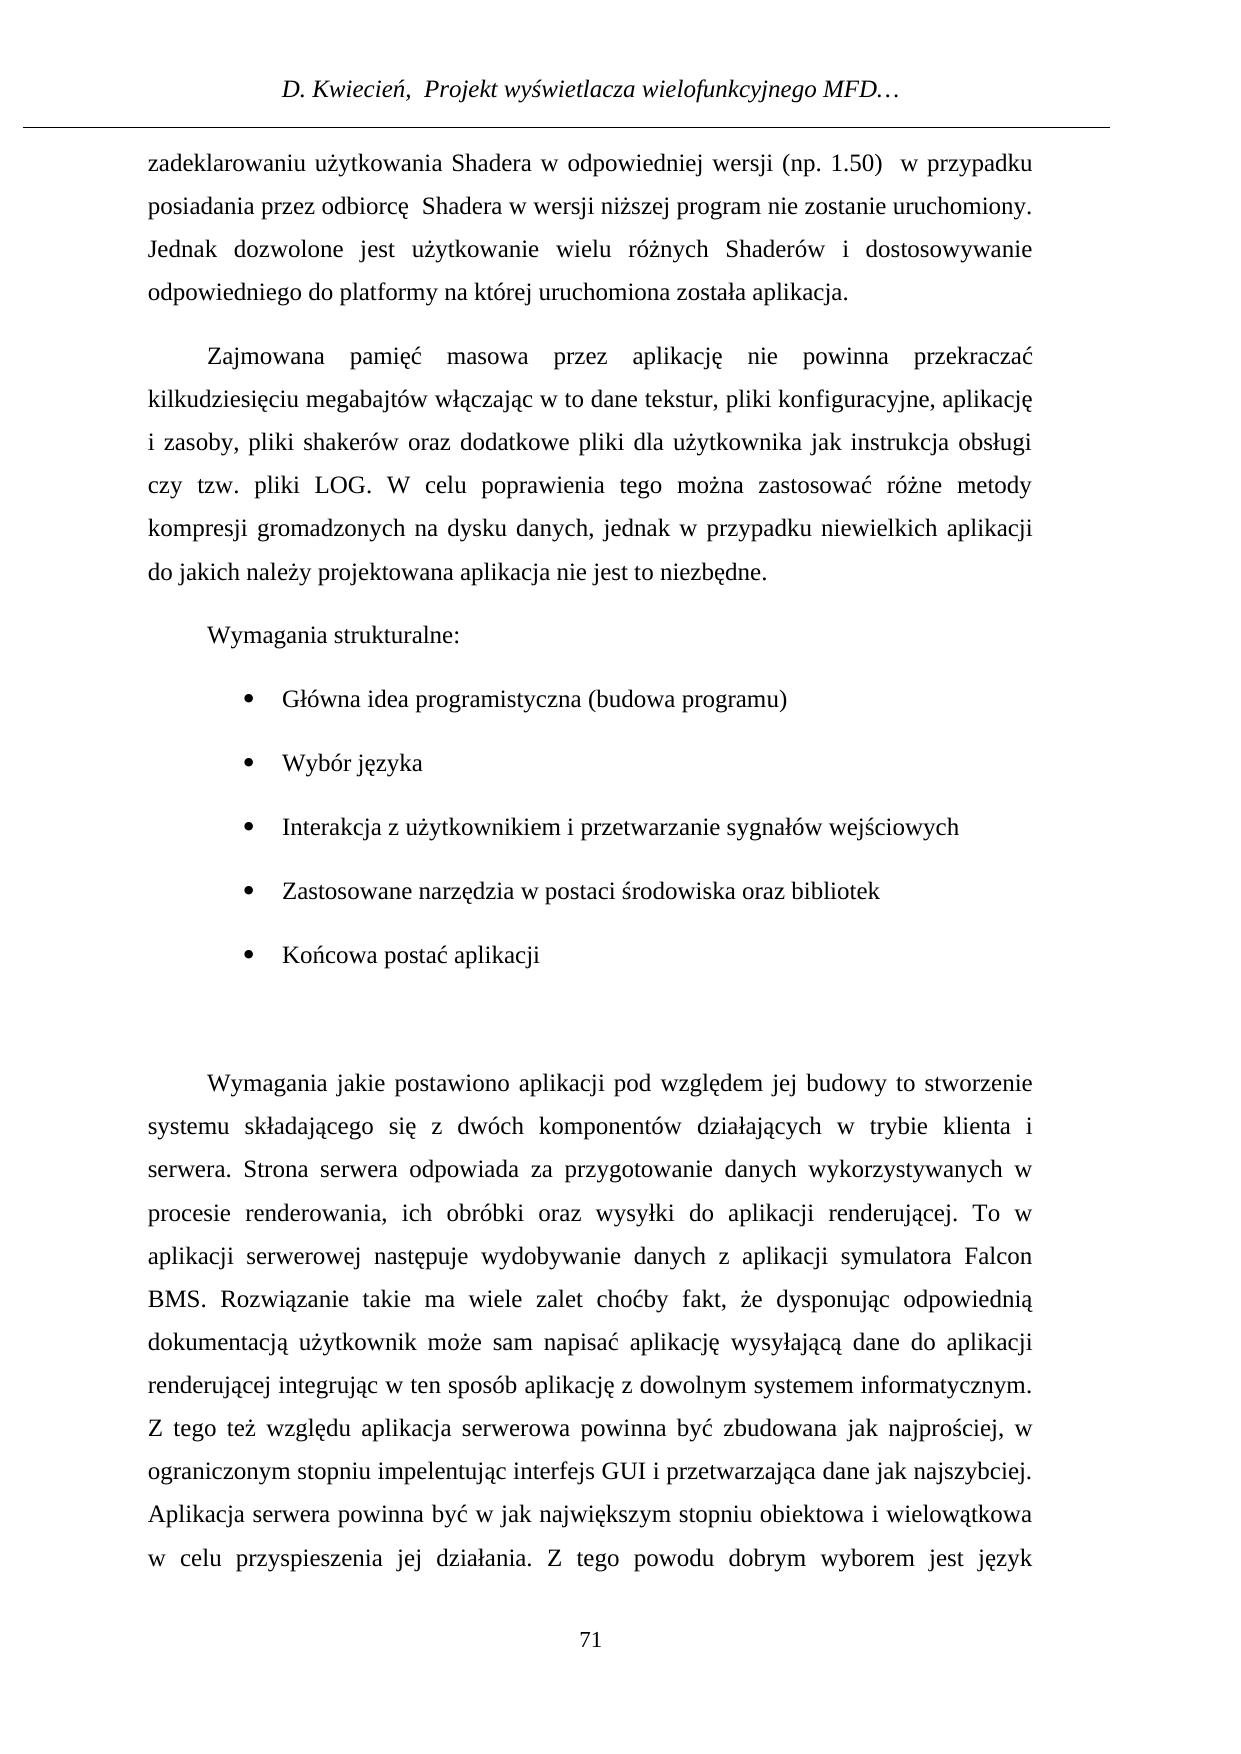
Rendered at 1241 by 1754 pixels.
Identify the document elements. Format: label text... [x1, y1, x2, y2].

text Zajmowana pamięć masowa przez aplikację nie powinna przekraczać kilkudziesięciu megabajtów włączając w to dane tekstur, pliki konfiguracyjne, aplikację i zasoby, pliki shakerów oraz dodatkowe pliki dla użytkownika jak instrukcja obsługi czy tzw. pliki LOG. W celu poprawienia tego można zastosować różne metody kompresji gromadzonych na dysku danych, jednak w przypadku niewielkich aplikacji do jakich należy projektowana aplikacja nie jest to niezbędne. [148, 341, 1033, 585]
text Wymagania strukturalne: [148, 621, 1033, 649]
list Główna idea programistyczna (budowa programu) [244, 684, 1033, 713]
list Wybór języka [244, 748, 1033, 777]
list Interakcja z użytkownikiem i przetwarzanie sygnałów wejściowych [244, 812, 1033, 841]
list Zastosowane narzędzia w postaci środowiska oraz bibliotek [244, 876, 1033, 905]
list Końcowa postać aplikacji [244, 940, 1033, 969]
